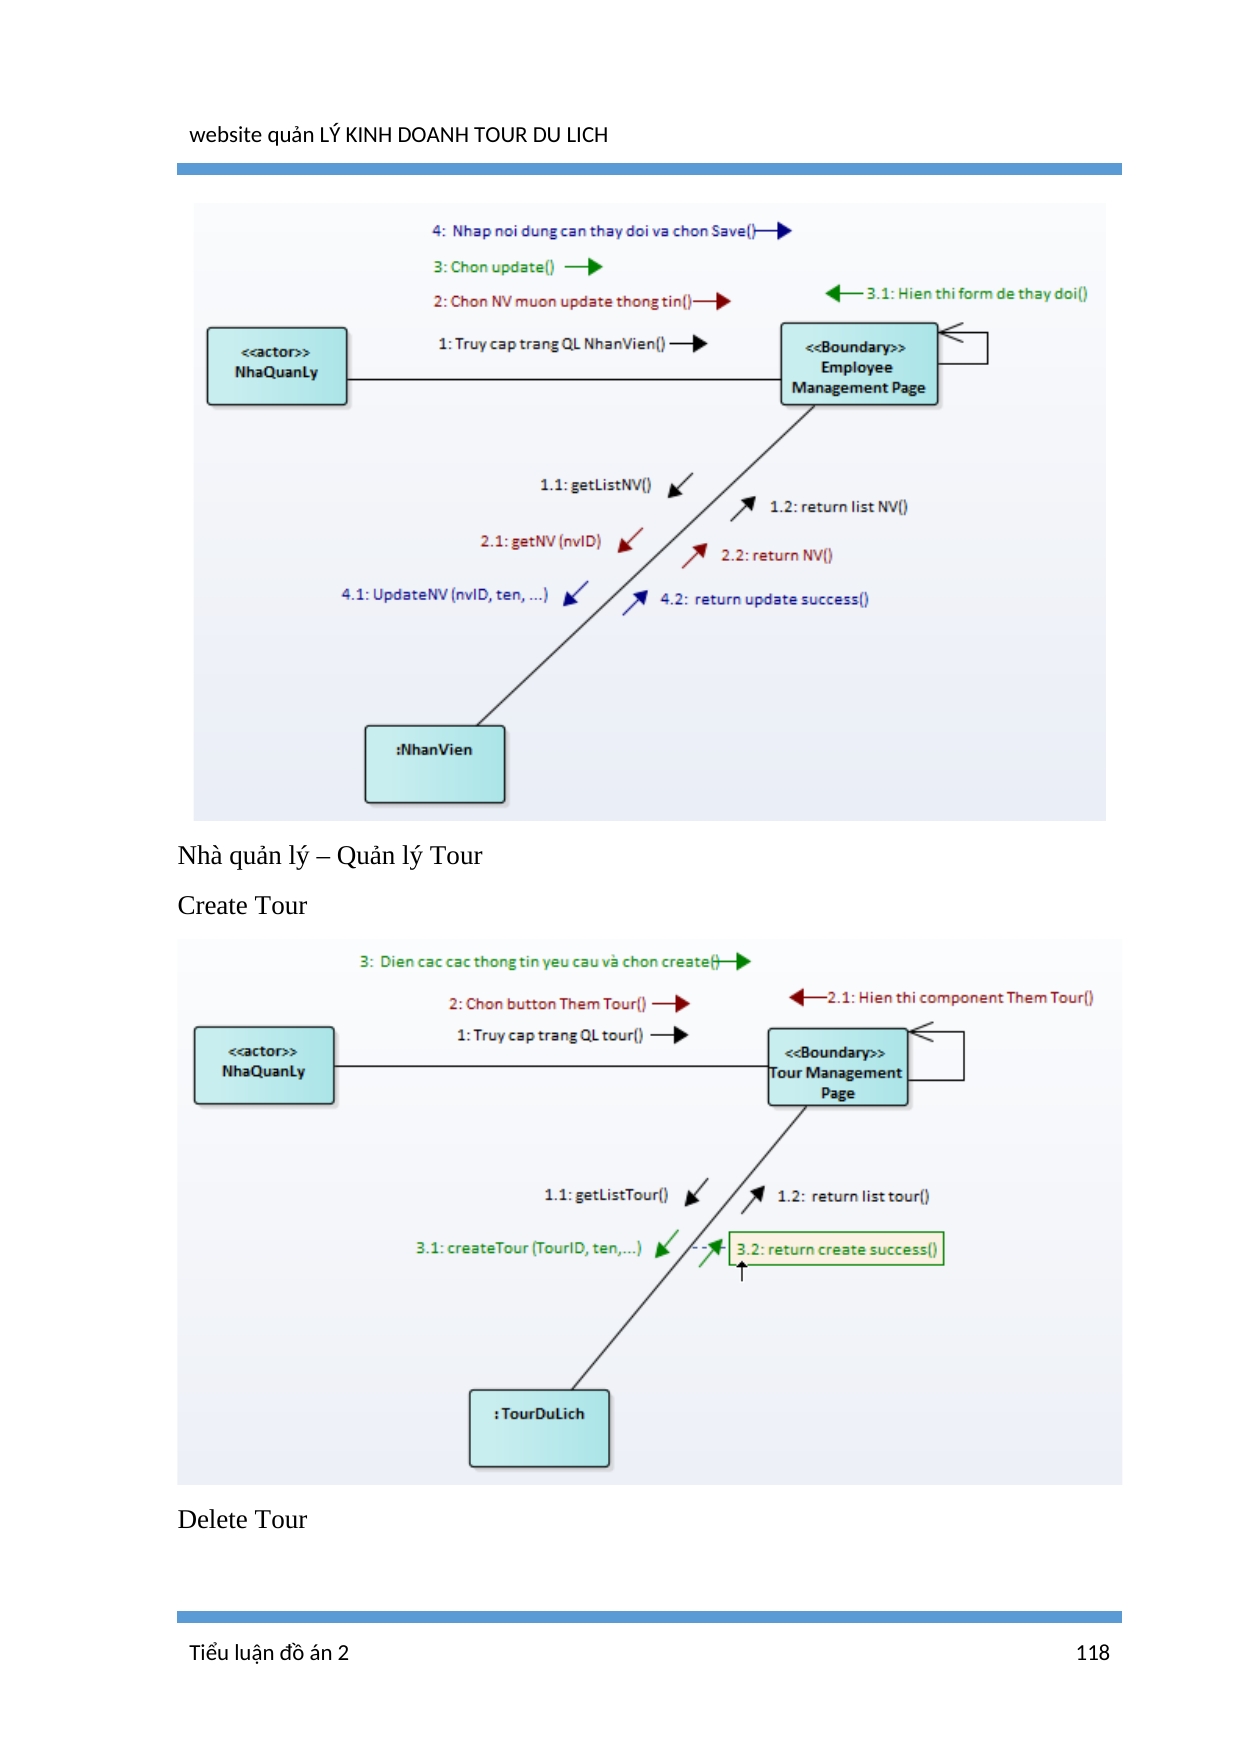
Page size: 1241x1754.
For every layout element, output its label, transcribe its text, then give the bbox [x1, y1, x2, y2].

text Create Tour [177, 889, 1122, 920]
picture [177, 939, 1123, 1485]
text Delete Tour [177, 1504, 1122, 1535]
picture [193, 203, 1106, 821]
text Nhà quản lý – Quản lý Tour [177, 839, 1122, 870]
